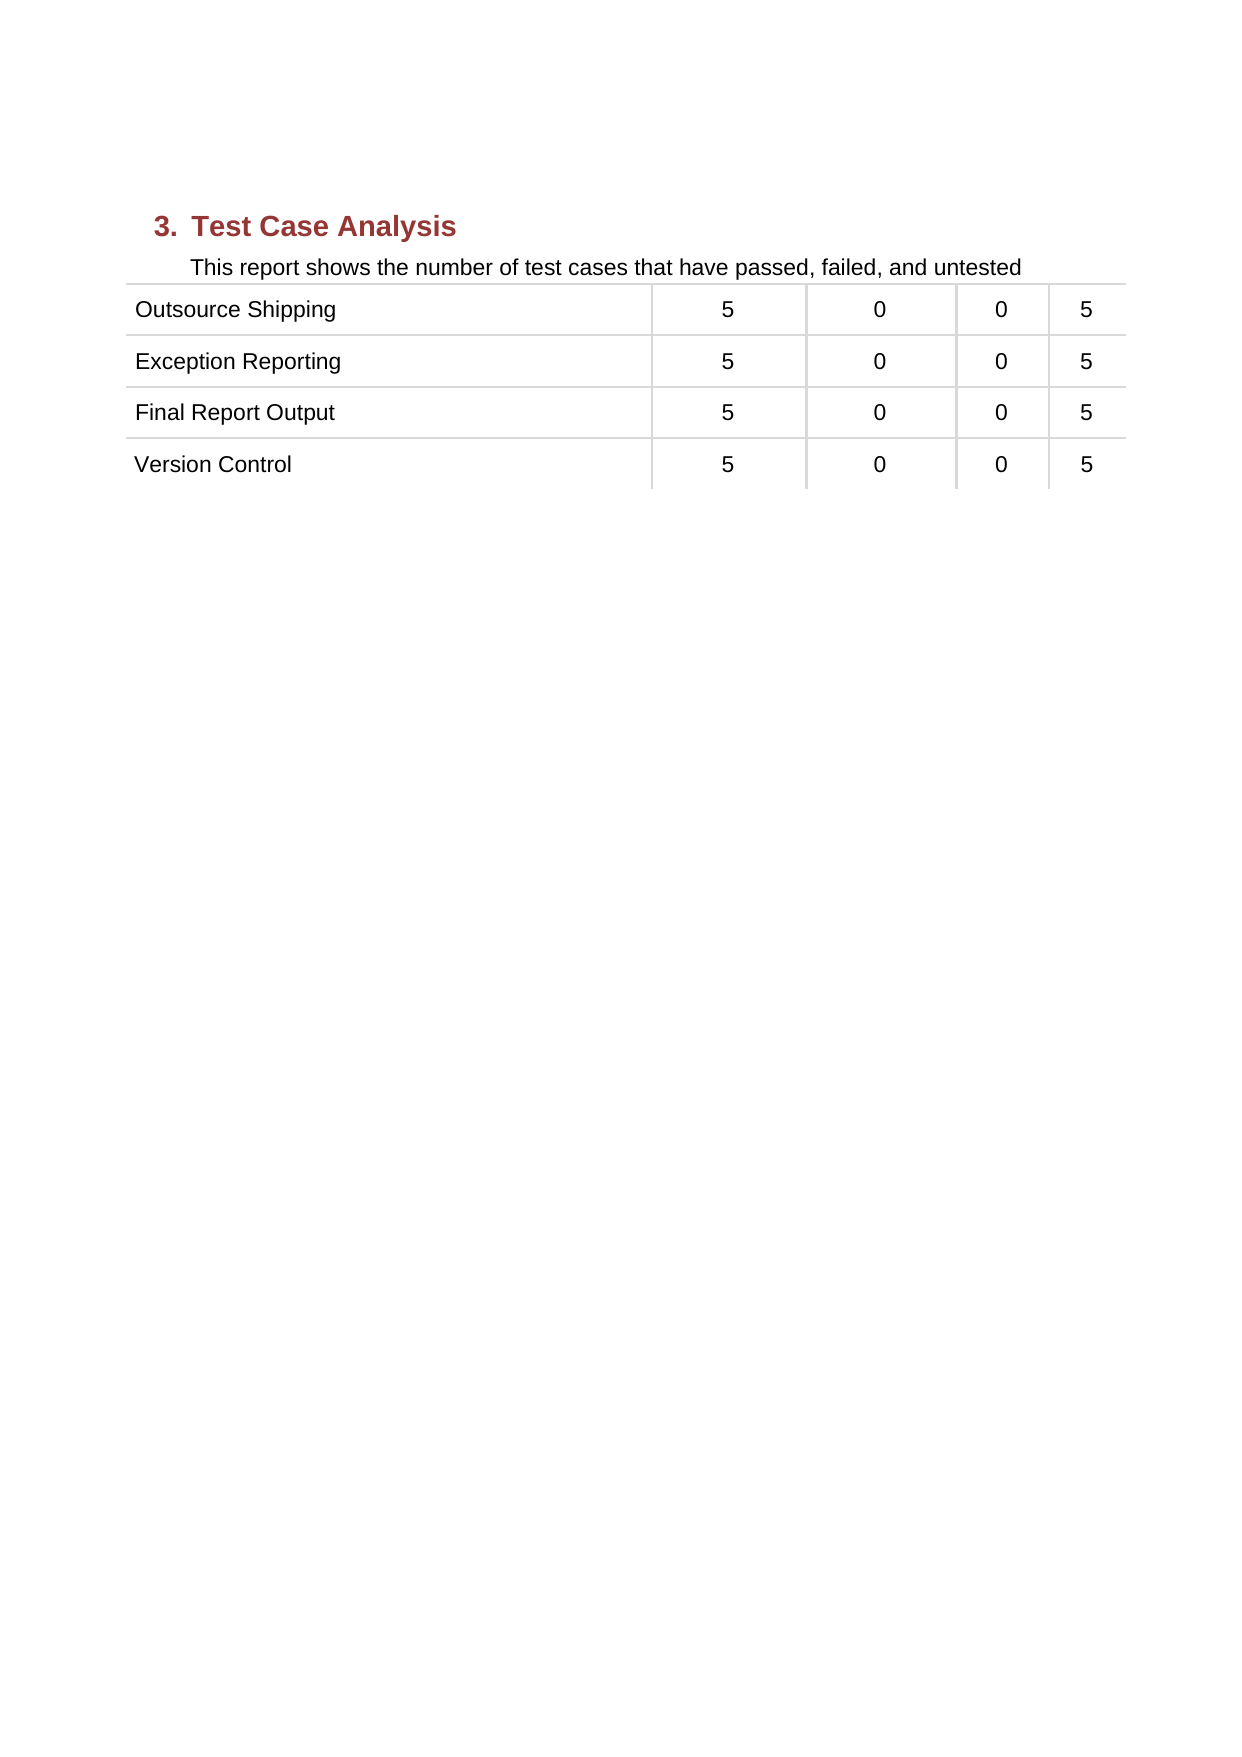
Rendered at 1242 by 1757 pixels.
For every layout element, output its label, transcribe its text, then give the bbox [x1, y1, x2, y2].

table_cell 0 [808, 336, 955, 386]
table_cell 5 [653, 439, 805, 489]
table_cell 5 [653, 388, 805, 437]
table_header 5 [1050, 285, 1126, 334]
table_cell Exception Reporting [126, 336, 651, 386]
table_cell 0 [958, 388, 1048, 437]
table_header 5 [653, 285, 805, 334]
table_header 0 [808, 285, 955, 334]
subtitle Test Case Analysis [153, 208, 1124, 242]
table_cell Version Control [125, 439, 651, 489]
table_header Outsource Shipping [126, 285, 651, 334]
table_cell 5 [1050, 439, 1127, 489]
table_header 0 [958, 285, 1048, 334]
table_cell 0 [958, 336, 1048, 386]
table_cell 5 [1050, 388, 1126, 437]
table_cell 5 [1050, 336, 1126, 386]
table_cell 0 [808, 439, 955, 489]
table_cell 5 [653, 336, 805, 386]
table_cell 0 [808, 388, 955, 437]
table_cell Final Report Output [126, 388, 651, 437]
table_cell 0 [958, 439, 1048, 489]
text This report shows the number of test cases that have passed, failed, and untested [87, 254, 1124, 280]
